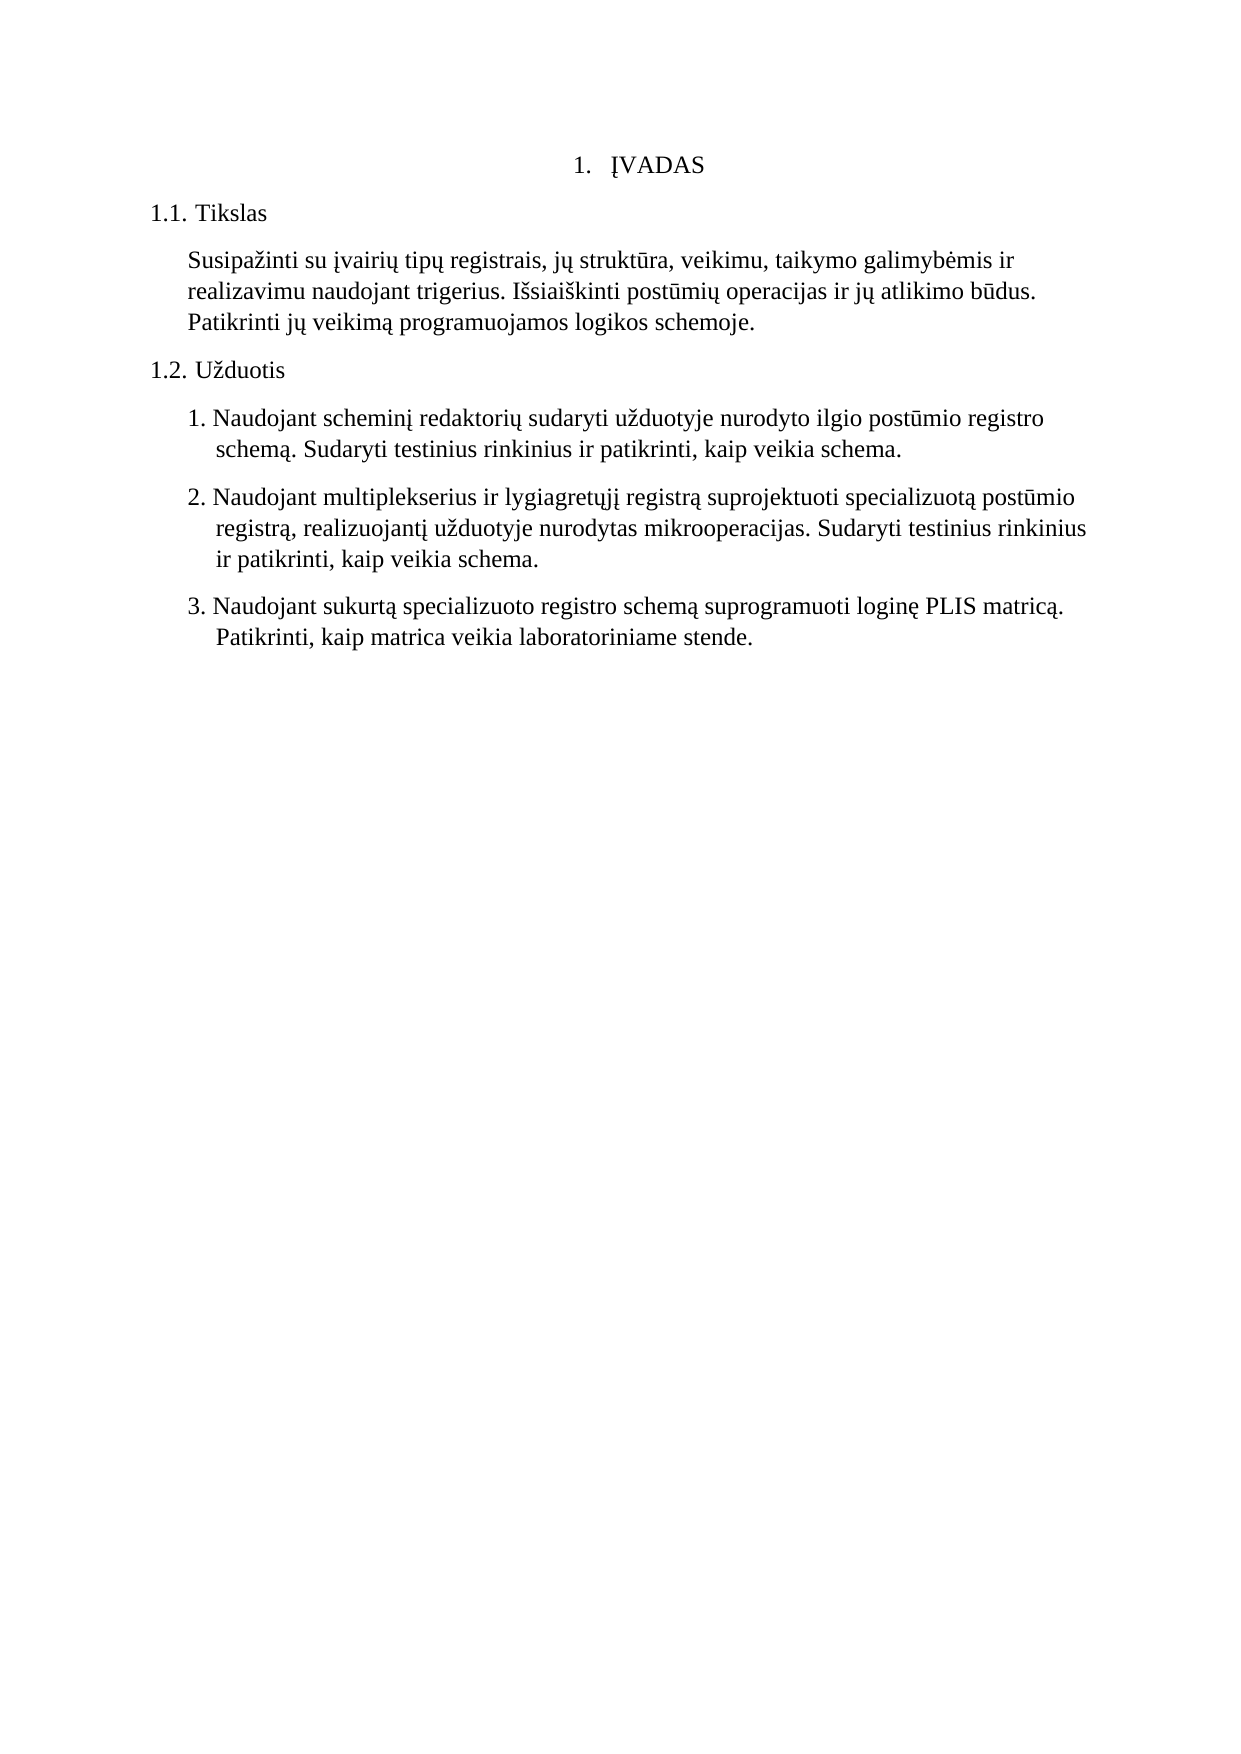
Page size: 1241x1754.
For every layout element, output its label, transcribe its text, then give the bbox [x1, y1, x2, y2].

text ĮVADAS [187, 150, 1090, 179]
list 1. Naudojant scheminį redaktorių sudaryti užduotyje nurodyto ilgio postūmio registro schemą. Sudaryti testinius rinkinius ir patikrinti, kaip veikia schema. [187, 403, 1090, 463]
list 3. Naudojant sukurtą specializuoto registro schemą suprogramuoti loginę PLIS matricą. Patikrinti, kaip matrica veikia laboratoriniame stende. [187, 591, 1090, 651]
text Tikslas [150, 198, 1090, 226]
text Užduotis [150, 355, 1090, 384]
list Susipažinti su įvairių tipų registrais, jų struktūra, veikimu, taikymo galimybėmis ir realizavimu naudojant trigerius. Išsiaiškinti postūmių operacijas ir jų atlikimo būdus. Patikrinti jų veikimą programuojamos logikos schemoje. [187, 245, 1090, 336]
list 2. Naudojant multiplekserius ir lygiagretųjį registrą suprojektuoti specializuotą postūmio registrą, realizuojantį užduotyje nurodytas mikrooperacijas. Sudaryti testinius rinkinius ir patikrinti, kaip veikia schema. [187, 482, 1090, 572]
